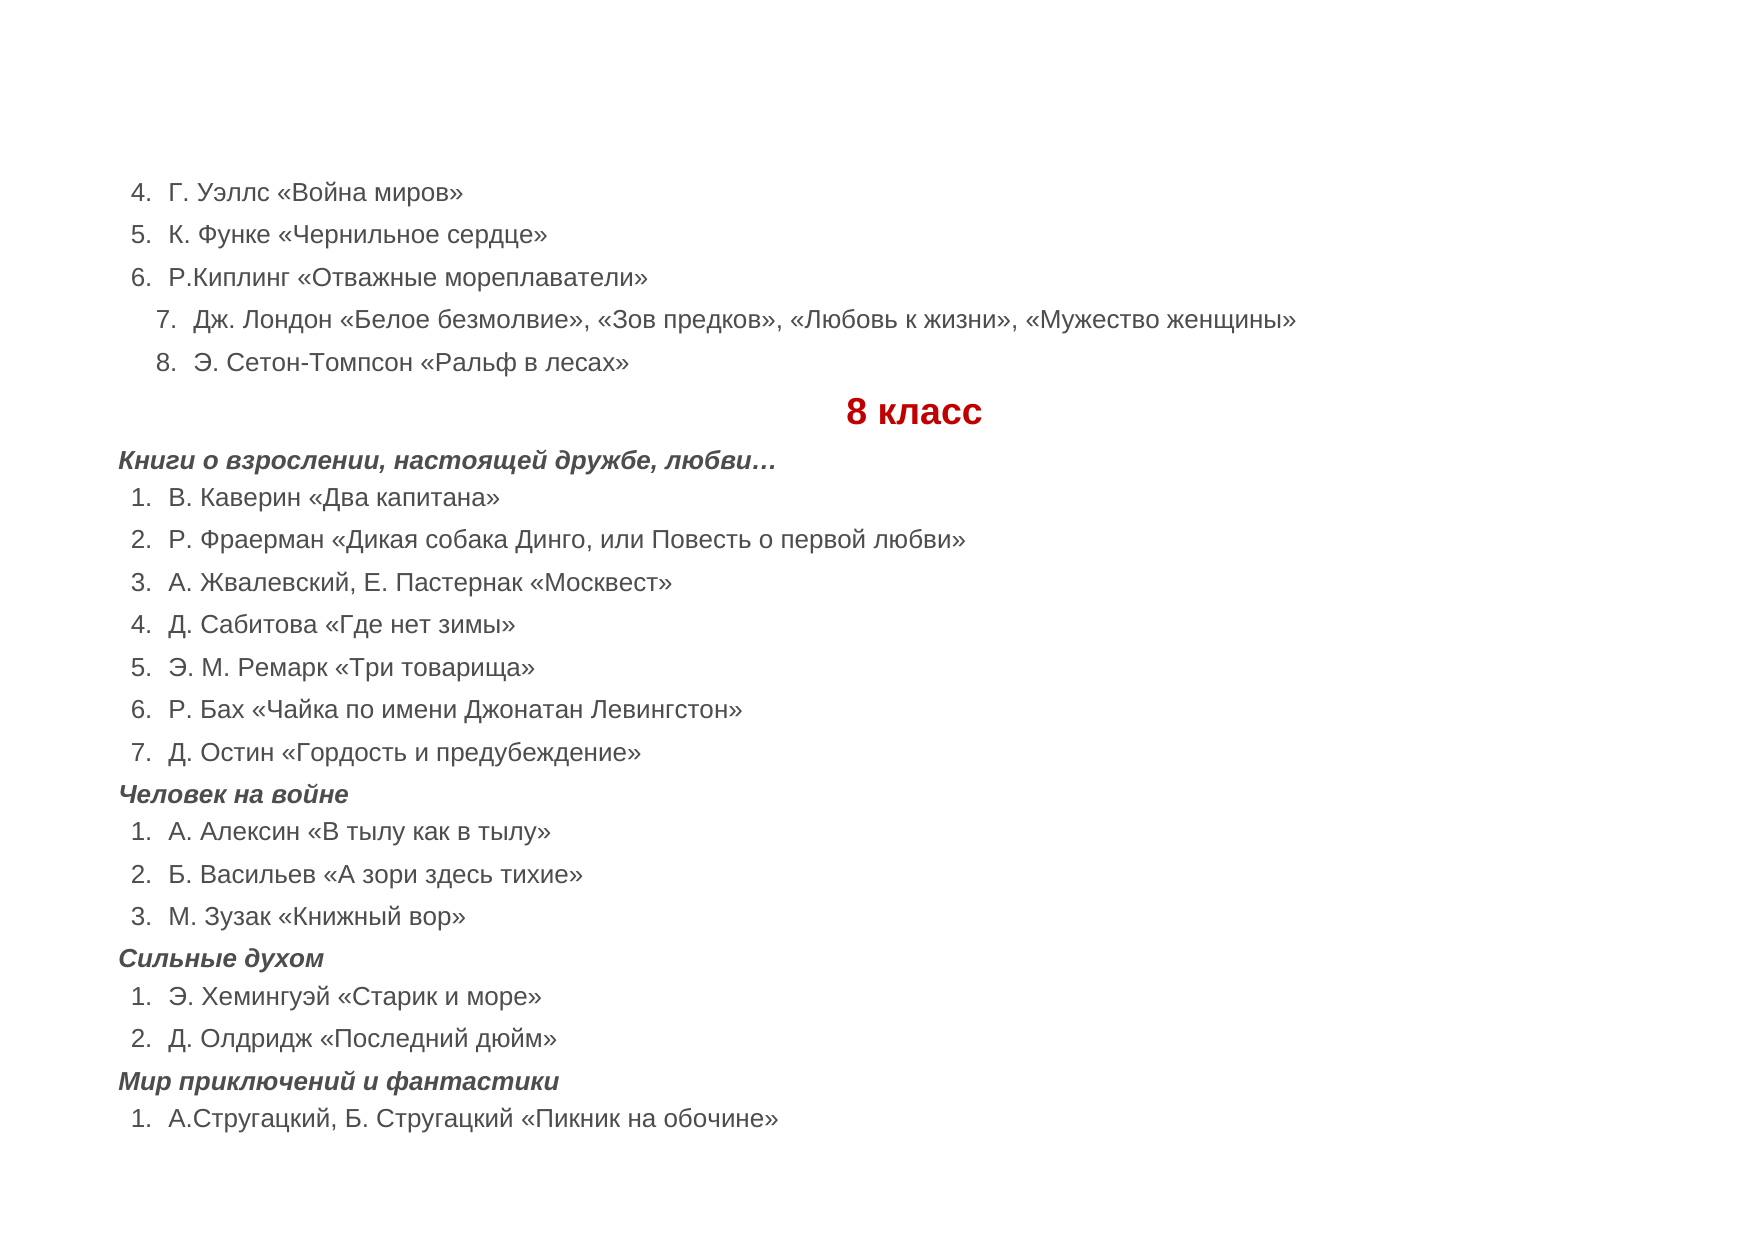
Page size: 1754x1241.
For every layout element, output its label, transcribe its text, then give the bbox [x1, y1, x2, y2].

list М. Зузак «Книжный вор» [131, 901, 1636, 931]
list Д. Олдридж «Последний дюйм» [131, 1023, 1636, 1053]
list К. Функе «Чернильное сердце» [131, 219, 1636, 249]
list Б. Васильев «А зори здесь тихие» [131, 859, 1636, 889]
list Р.Киплинг «Отважные мореплаватели» [131, 262, 1636, 292]
list Э. М. Ремарк «Три товарища» [131, 652, 1636, 682]
list Г. Уэллс «Война миров» [131, 177, 1636, 207]
list Дж. Лондон «Белое безмолвие», «Зов предков», «Любовь к жизни», «Мужество женщины» [156, 304, 1636, 334]
list Р. Бах «Чайка по имени Джонатан Левингстон» [131, 694, 1636, 724]
text 8 класс [193, 389, 1636, 432]
list В. Каверин «Два капитана» [131, 482, 1636, 512]
list Э. Хемингуэй «Старик и море» [131, 981, 1636, 1011]
list А. Алексин «В тылу как в тылу» [131, 816, 1636, 846]
text Мир приключений и фантастики [118, 1066, 1636, 1096]
list Д. Остин «Гордость и предубеждение» [131, 737, 1636, 766]
list А.Стругацкий, Б. Стругацкий «Пикник на обочине» [131, 1103, 1636, 1133]
text Книги о взрослении, настоящей дружбе, любви… [118, 445, 1636, 475]
text Сильные духом [118, 943, 1636, 973]
list Э. Сетон-Томпсон «Ральф в лесах» [156, 347, 1636, 377]
list Д. Сабитова «Где нет зимы» [131, 609, 1636, 639]
text Человек на войне [118, 779, 1636, 809]
list А. Жвалевский, Е. Пастернак «Москвест» [131, 567, 1636, 597]
list Р. Фраерман «Дикая собака Динго, или Повесть о первой любви» [131, 524, 1636, 554]
